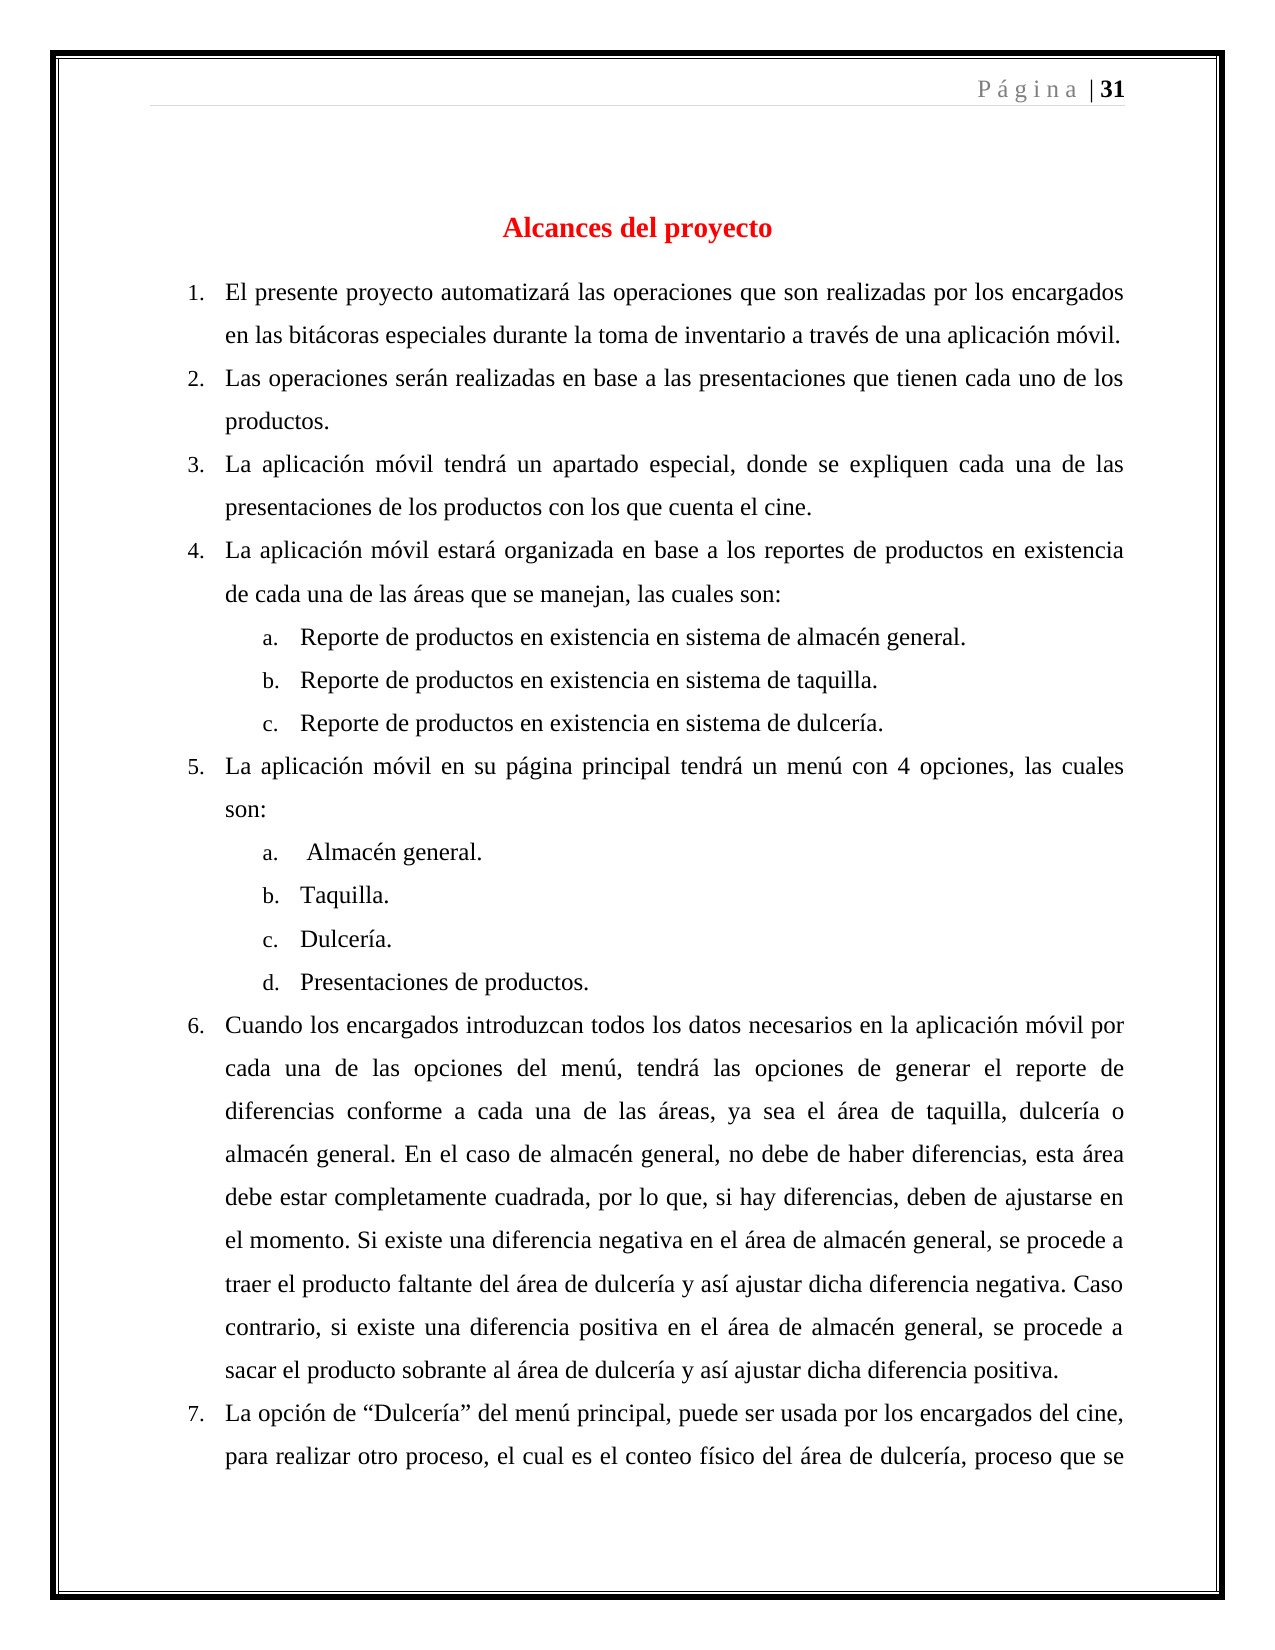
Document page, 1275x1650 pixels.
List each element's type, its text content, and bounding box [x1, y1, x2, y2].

list Cuando los encargados introduzcan todos los datos necesarios en la aplicación móvil por cada una de las opciones del menú, tendrá las opciones de generar el reporte de diferencias conforme a cada una de las áreas, ya sea el área de taquilla, dulcería o almacén general. En el caso de almacén general, no debe de haber diferencias, esta área debe estar completamente cuadrada, por lo que, si hay diferencias, deben de ajustarse en el momento. Si existe una diferencia negativa en el área de almacén general, se procede a traer el producto faltante del área de dulcería y así ajustar dicha diferencia negativa. Caso contrario, si existe una diferencia positiva en el área de almacén general, se procede a sacar el producto sobrante al área de dulcería y así ajustar dicha diferencia positiva. [187, 1010, 1125, 1384]
list Las operaciones serán realizadas en base a las presentaciones que tienen cada uno de los productos. [187, 363, 1125, 435]
list La aplicación móvil tendrá un apartado especial, donde se expliquen cada una de las presentaciones de los productos con los que cuenta el cine. [187, 449, 1125, 521]
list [187, 1398, 1125, 1470]
list La aplicación móvil estará organizada en base a los reportes de productos en existencia de cada una de las áreas que se manejan, las cuales son: [187, 536, 1125, 607]
list Taquilla. [262, 881, 1125, 909]
list Reporte de productos en existencia en sistema de taquilla. [262, 665, 1125, 694]
list Reporte de productos en existencia en sistema de almacén general. [262, 622, 1125, 651]
list Presentaciones de productos. [262, 967, 1125, 996]
text Alcances del proyecto [150, 210, 1125, 243]
list El presente proyecto automatizará las operaciones que son realizadas por los encargados en las bitácoras especiales durante la toma de inventario a través de una aplicación móvil. [187, 277, 1125, 349]
list Reporte de productos en existencia en sistema de dulcería. [262, 708, 1125, 737]
list Almacén general. [262, 837, 1125, 866]
list La aplicación móvil en su página principal tendrá un menú con 4 opciones, las cuales son: [187, 751, 1125, 823]
list Dulcería. [262, 924, 1125, 952]
